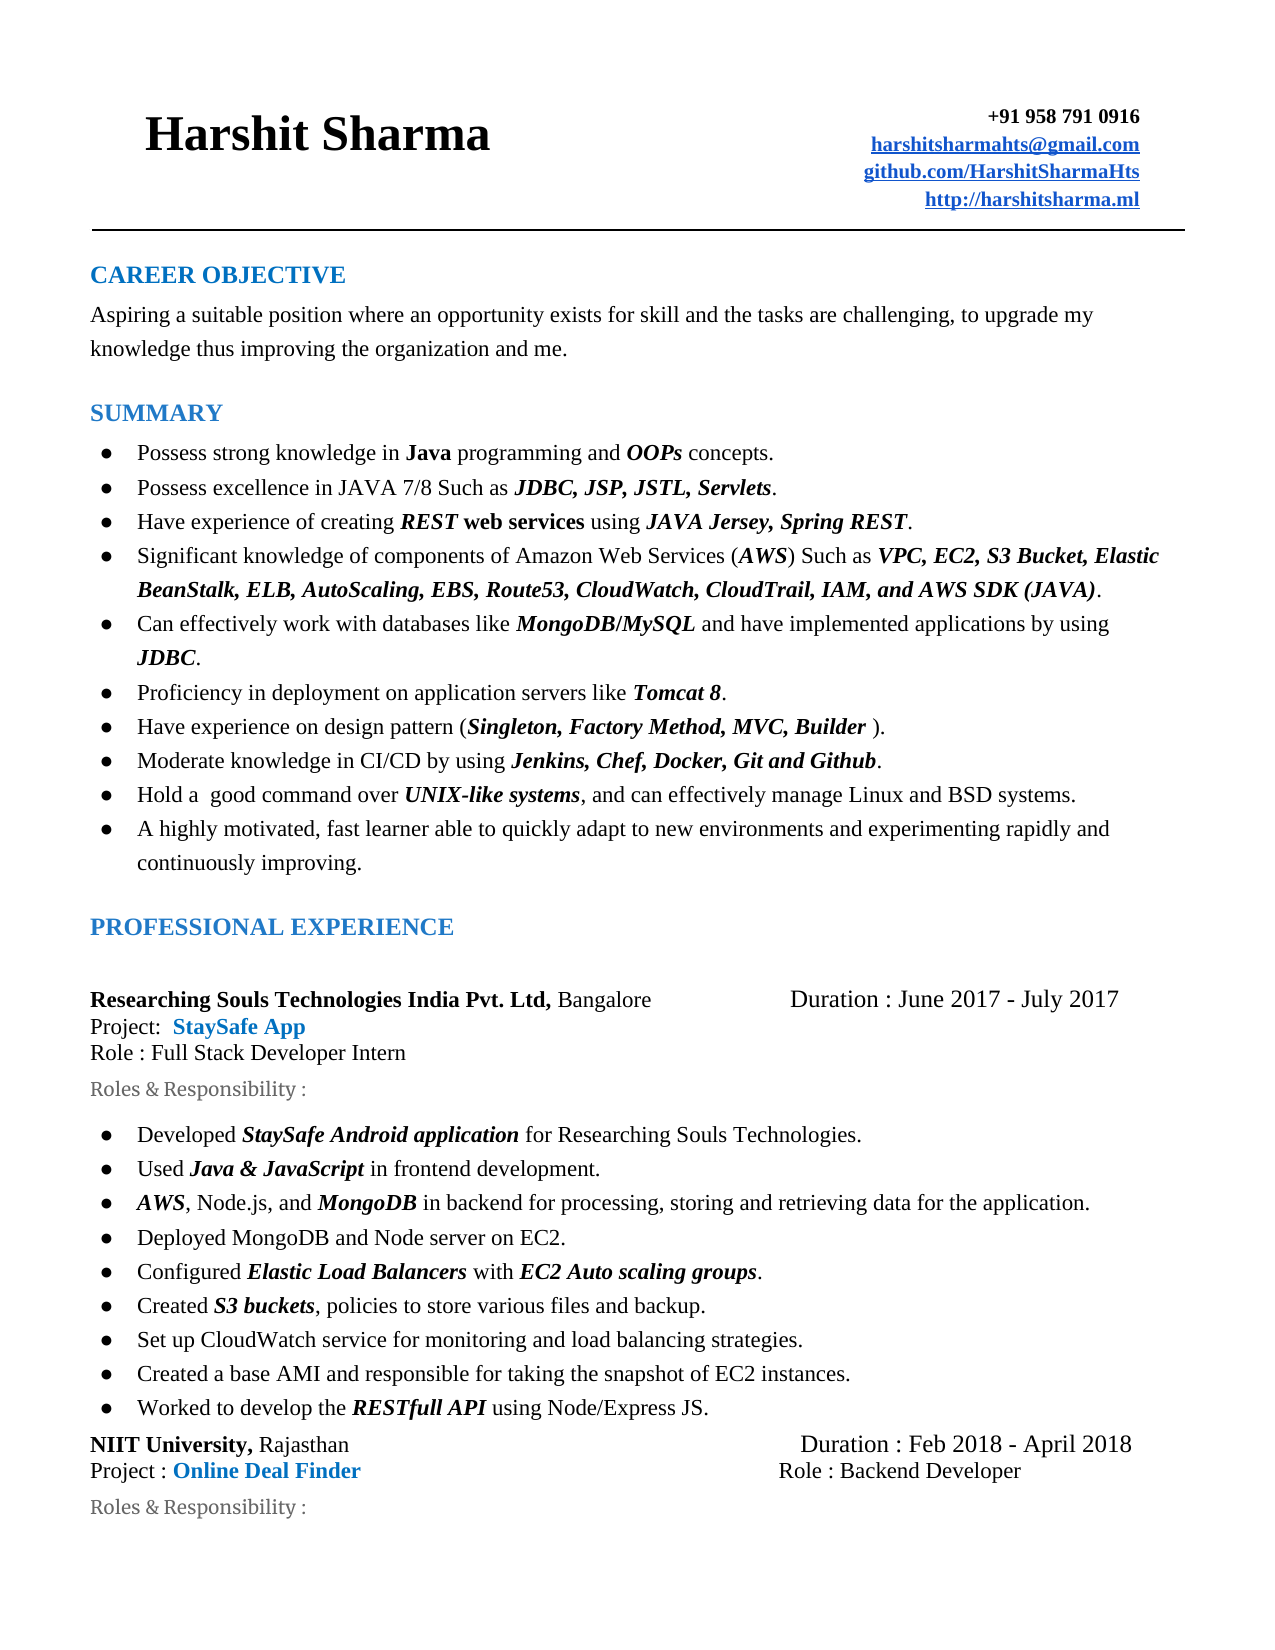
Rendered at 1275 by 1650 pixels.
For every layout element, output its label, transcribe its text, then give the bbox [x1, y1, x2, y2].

subtitle Researching Souls Technologies India Pvt. Ltd, Bangalore Duration : June 2017 - July 2017 [90, 984, 1154, 1013]
list Hold a good command over UNIX-like systems, and can effectively manage Linux and BSD systems. [99, 781, 1154, 807]
subtitle SUMMARY [90, 398, 1154, 427]
list Moderate knowledge in CI/CD by using Jenkins, Chef, Docker, Git and Github. [99, 747, 1154, 773]
list A highly motivated, fast learner able to quickly adapt to new environments and experimenting rapidly and continuously improving. [99, 815, 1154, 876]
list Configured Elastic Load Balancers with EC2 Auto scaling groups. [99, 1258, 1154, 1284]
table_header Harshit Sharma [92, 89, 575, 229]
subtitle NIIT University, Rajasthan Duration : Feb 2018 - April 2018 [90, 1429, 1154, 1457]
list Have experience on design pattern (Singleton, Factory Method, MVC, Builder ). [99, 713, 1154, 739]
subtitle Role : Full Stack Developer Intern [90, 1039, 1154, 1066]
list Developed StaySafe Android application for Researching Souls Technologies. [99, 1121, 1154, 1147]
subtitle CAREER OBJECTIVE [90, 260, 1154, 289]
text Roles & Responsibility : [90, 1496, 1154, 1520]
list Possess strong knowledge in Java programming and OOPs concepts. [99, 439, 1154, 466]
list Deployed MongoDB and Node server on EC2. [99, 1224, 1154, 1250]
list Have experience of creating REST web services using JAVA Jersey, Spring REST. [99, 508, 1154, 534]
list Possess excellence in JAVA 7/8 Such as JDBC, JSP, JSTL, Servlets. [99, 474, 1154, 500]
list Significant knowledge of components of Amazon Web Services (AWS) Such as VPC, EC2, S3 Bucket, Elastic BeanStalk, ELB, AutoScaling, EBS, Route53, CloudWatch, CloudTrail, IAM, and AWS SDK (JAVA). [99, 542, 1188, 602]
list Proficiency in deployment on application servers like Tomcat 8. [99, 679, 1154, 705]
list Used Java & JavaScript in frontend development. [99, 1155, 1154, 1182]
text Aspiring a suitable position where an opportunity exists for skill and the tasks are challenging, to upgrade my knowledge thus improving the organization and me. [90, 301, 1188, 362]
list Set up CloudWatch service for monitoring and load balancing strategies. [99, 1326, 1154, 1352]
text Roles & Responsibility : [90, 1078, 1154, 1102]
subtitle PROFESSIONAL EXPERIENCE [90, 912, 1154, 941]
table_header +91 958 791 0916 harshitsharmahts@gmail.com github.com/HarshitSharmaHts http://harshitsharma.ml [578, 89, 1185, 229]
list Worked to develop the RESTfull API using Node/Express JS. [99, 1394, 1154, 1421]
subtitle Project: StaySafe App [90, 1013, 1154, 1039]
list AWS, Node.js, and MongoDB in backend for processing, storing and retrieving data for the application. [99, 1189, 1154, 1216]
list Created S3 buckets, policies to store various files and backup. [99, 1292, 1154, 1318]
list Created a base AMI and responsible for taking the snapshot of EC2 instances. [99, 1360, 1154, 1387]
subtitle Project : Online Deal Finder Role : Backend Developer [90, 1457, 1154, 1484]
list Can effectively work with databases like MongoDB/MySQL and have implemented applications by using JDBC. [99, 610, 1154, 671]
